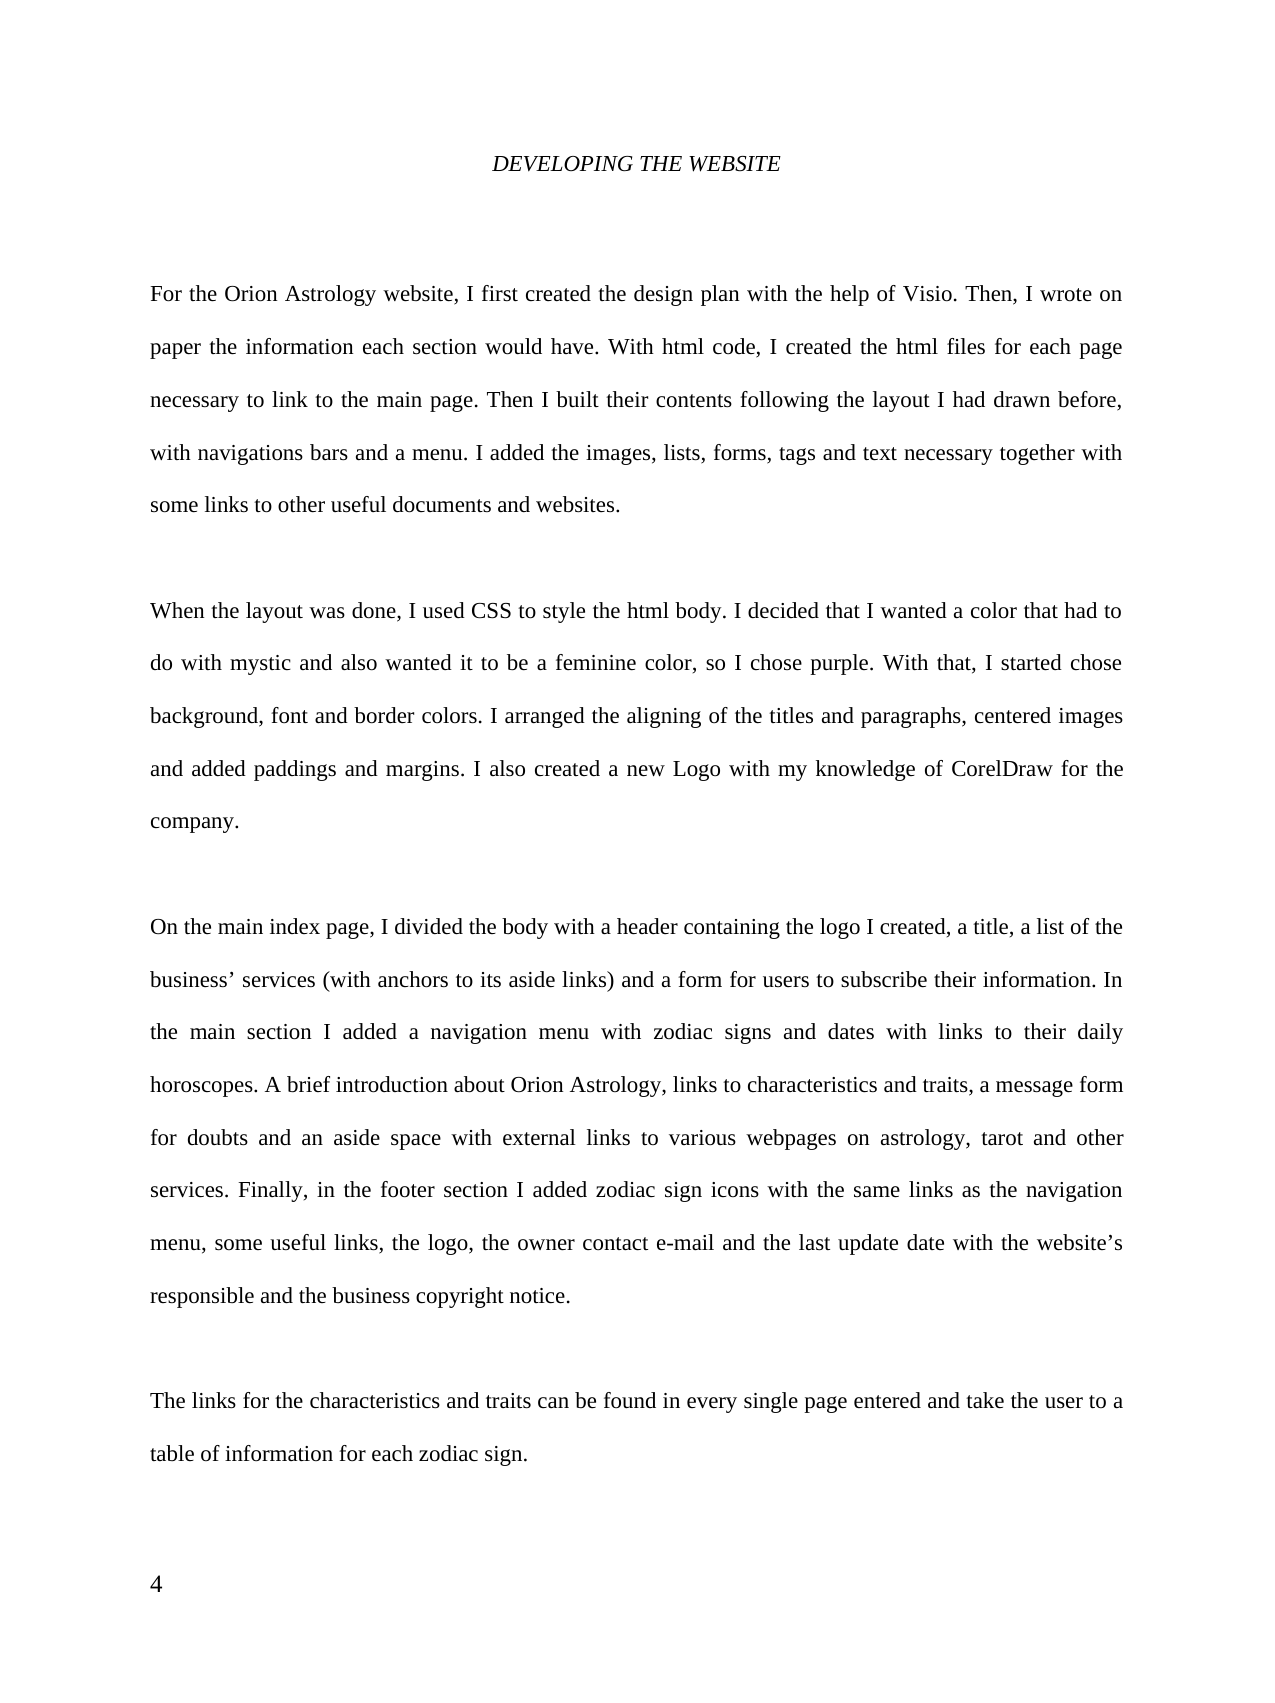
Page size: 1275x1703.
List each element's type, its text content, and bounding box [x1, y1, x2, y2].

text DEVELOPING THE WEBSITE [150, 150, 1125, 176]
text On the main index page, I divided the body with a header containing the logo I created, a title, a list of the business’ services (with anchors to its aside links) and a form for users to subscribe their information. In the main section I added a navigation menu with zodiac signs and dates with links to their daily horoscopes. A brief introduction about Orion Astrology, links to characteristics and traits, a message form for doubts and an aside space with external links to various webpages on astrology, tarot and other services. Finally, in the footer section I added zodiac sign icons with the same links as the navigation menu, some useful links, the logo, the owner contact e-mail and the last update date with the website’s responsible and the business copyright notice. [150, 913, 1125, 1308]
text The links for the characteristics and traits can be found in every single page entered and take the user to a table of information for each zodiac sign. [150, 1387, 1125, 1466]
text When the layout was done, I used CSS to style the html body. I decided that I wanted a color that had to do with mystic and also wanted it to be a feminine color, so I chose purple. With that, I started chose background, font and border colors. I arranged the aligning of the titles and paragraphs, centered images and added paddings and margins. I also created a new Logo with my knowledge of CorelDraw for the company. [150, 597, 1125, 834]
text For the Orion Astrology website, I first created the design plan with the help of Visio. Then, I wrote on paper the information each section would have. With html code, I created the html files for each page necessary to link to the main page. Then I built their contents following the layout I had drawn before, with navigations bars and a menu. I added the images, lists, forms, tags and text necessary together with some links to other useful documents and websites. [150, 280, 1125, 518]
